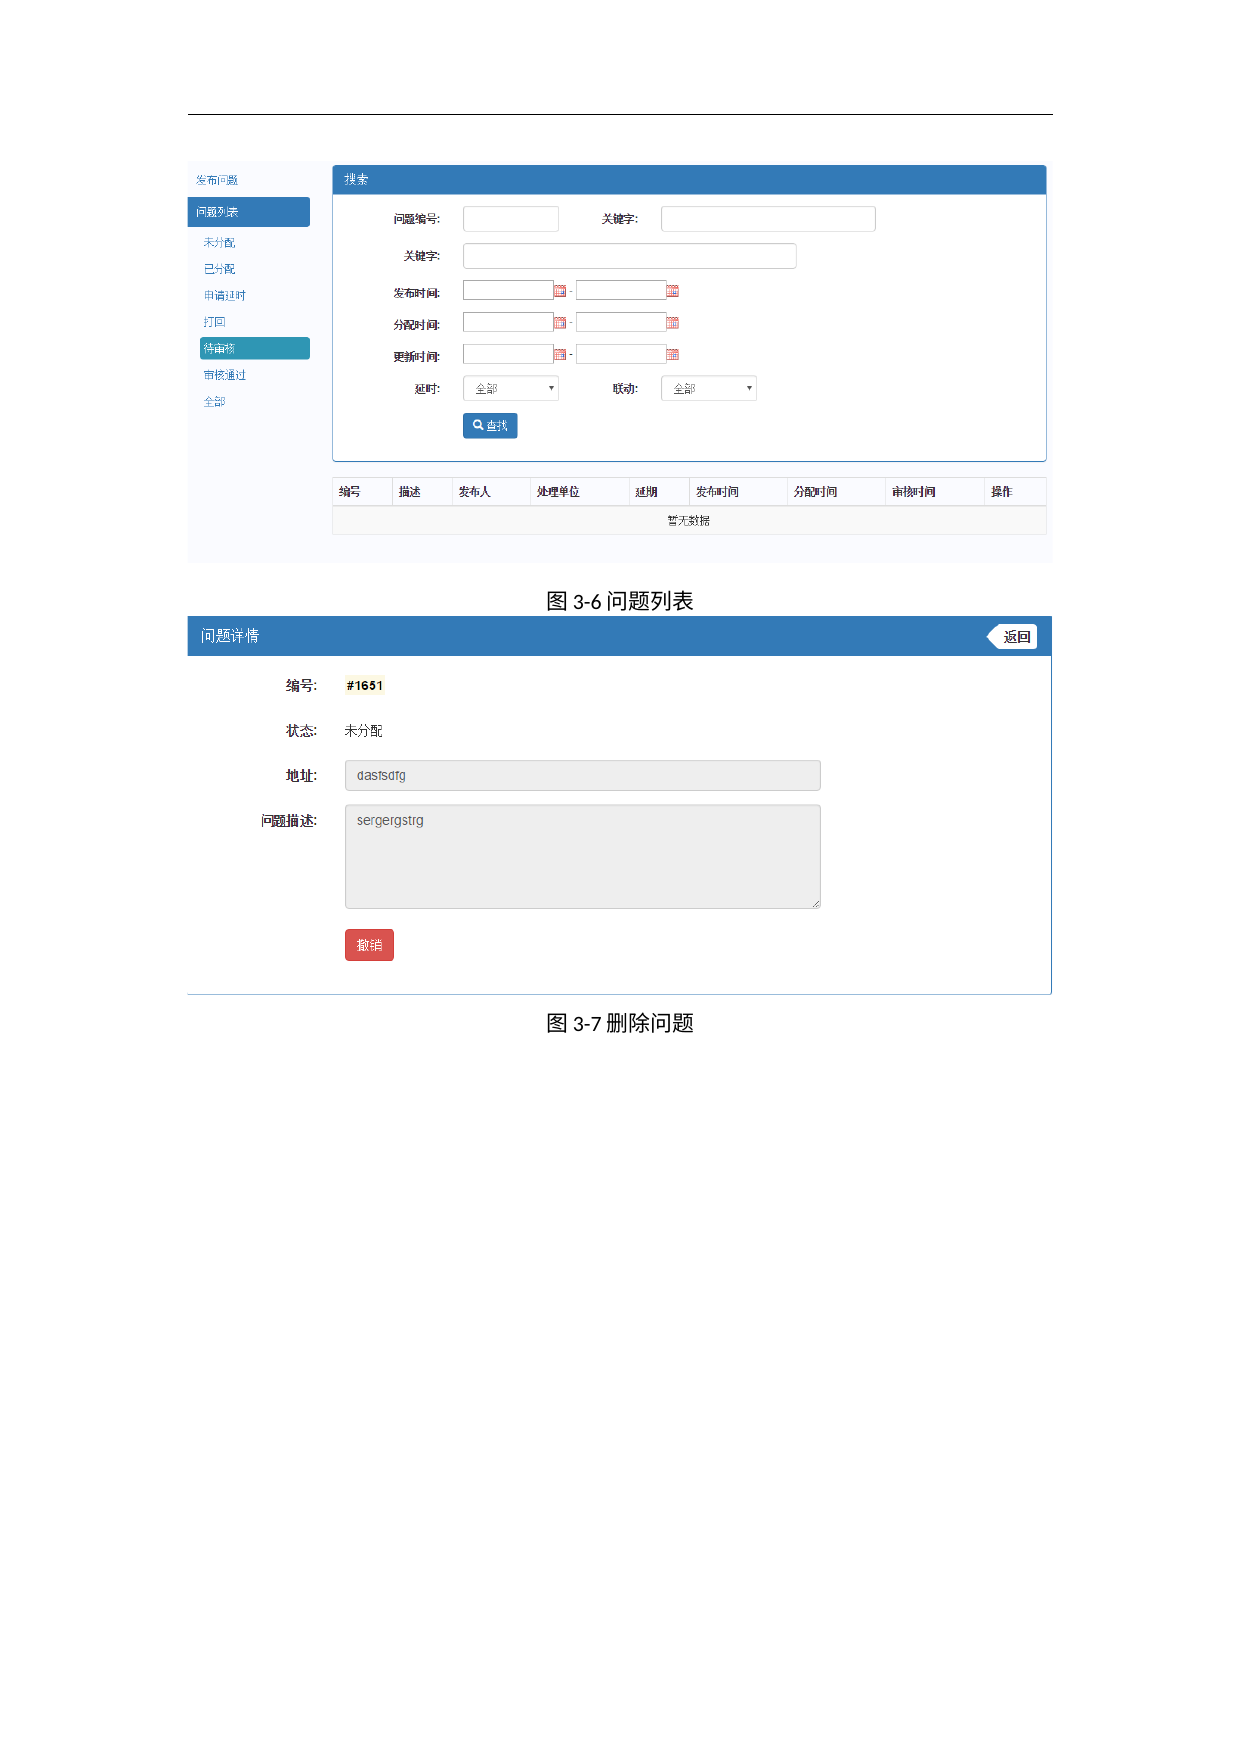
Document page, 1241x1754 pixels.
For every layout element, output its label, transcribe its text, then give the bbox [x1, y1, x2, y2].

picture [187, 161, 1053, 563]
text 图3-6 问题列表 [187, 583, 1053, 616]
text 图3-7 删除问题 [187, 1006, 1053, 1038]
picture [187, 616, 1053, 995]
